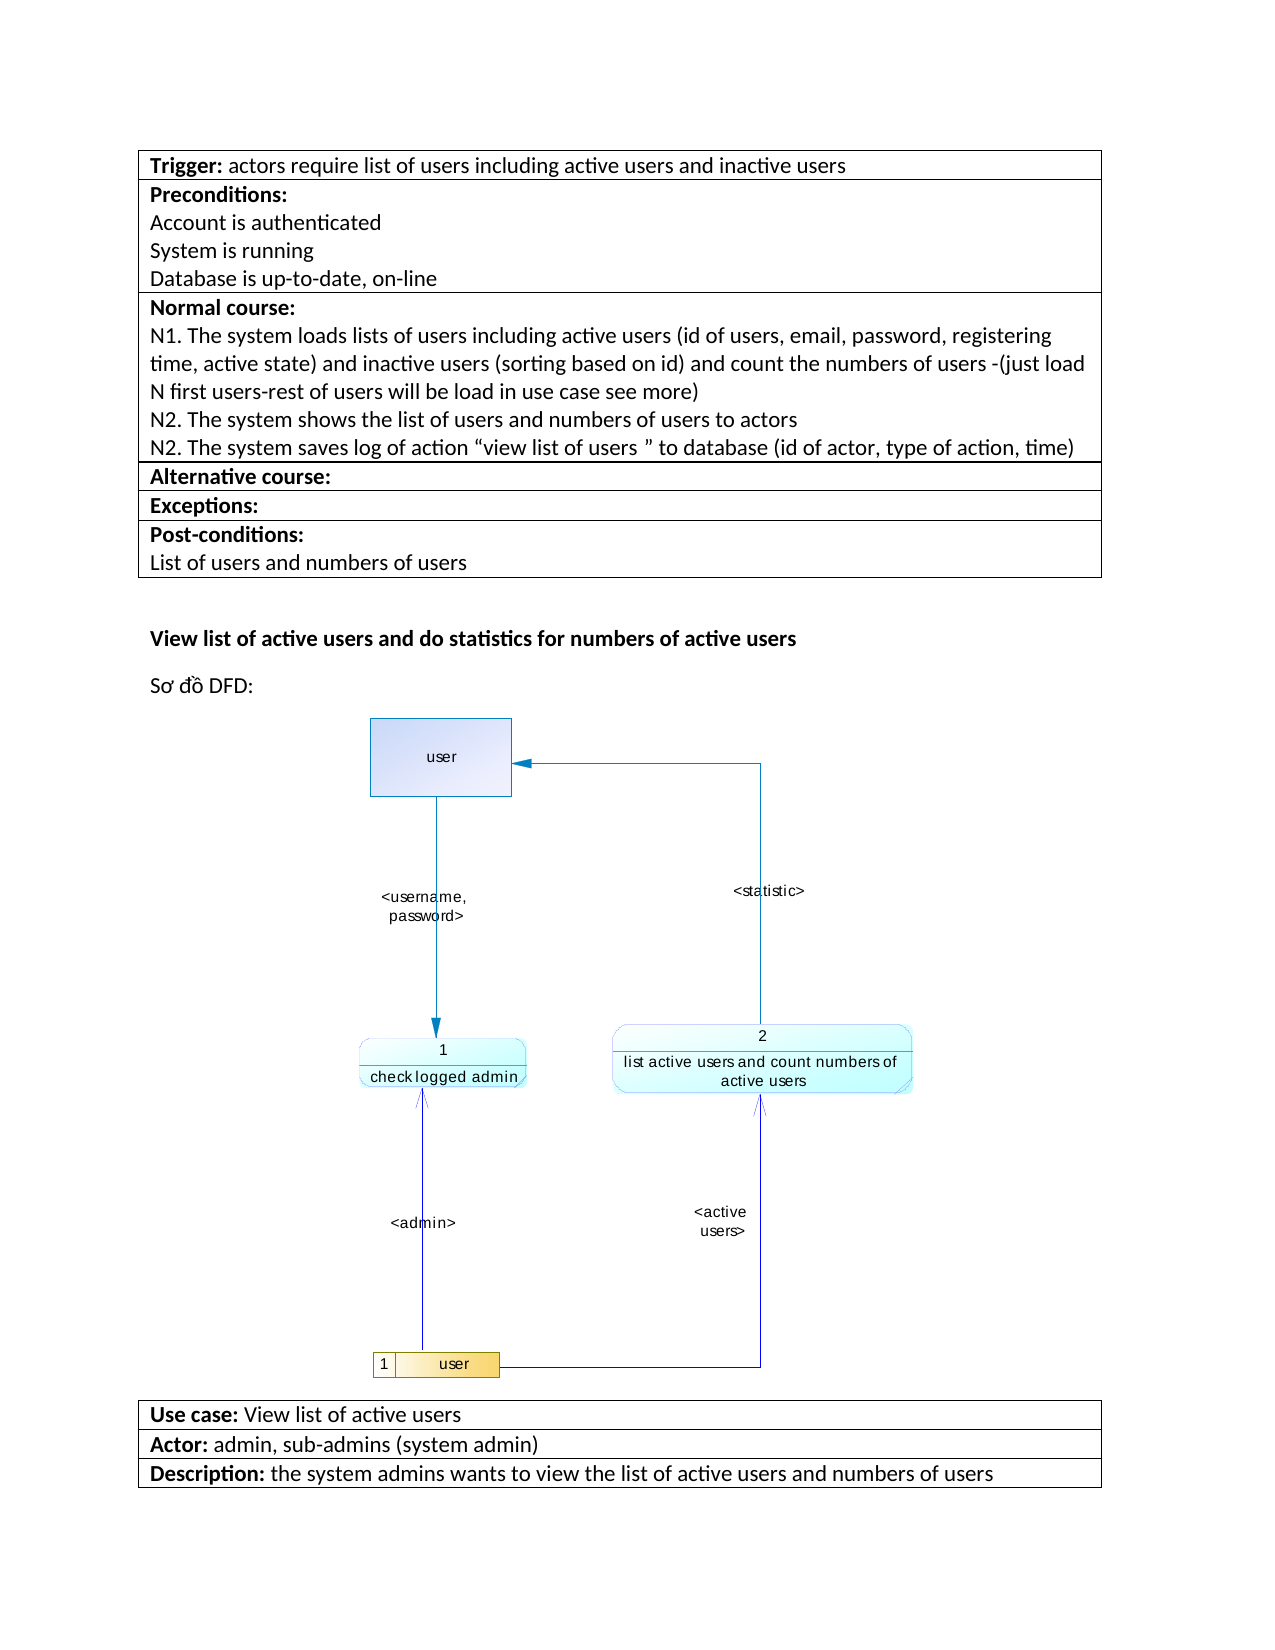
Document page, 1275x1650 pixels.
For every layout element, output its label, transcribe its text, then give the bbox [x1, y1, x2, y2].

table_cell Alternative course: [139, 463, 1101, 490]
table_cell Exceptions: [139, 491, 1101, 519]
subtitle View list of active users and do statistics for numbers of active users [150, 624, 1125, 652]
table_header Use case: View list of active users [139, 1401, 1101, 1429]
table_cell Trigger: actors require list of users including active users and inactive users [139, 151, 1101, 179]
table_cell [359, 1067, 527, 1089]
table_cell Actor: admin, sub-admins (system admin) [139, 1430, 1101, 1458]
table_cell Preconditions: Account is authenticated System is running Database is up-to-date, on-line [139, 180, 1101, 292]
table_cell Normal course: N1. The system loads lists of users including active users (id of users, email, password, registering time, active state) and inactive users (sorting based on id) and count the numbers of users -(just load N first users-rest of users will be load in use case see more) N2. The system shows the list of users and numbers of users to actors N2. The system saves log of action “view list of users ” to database (id of actor, type of action, time) [139, 293, 1101, 461]
text Sơ đồ DFD: [150, 671, 1125, 699]
table_cell Description: the system admins wants to view the list of active users and numbers of users [139, 1459, 1101, 1487]
table_cell Post-conditions: List of users and numbers of users [139, 521, 1101, 577]
